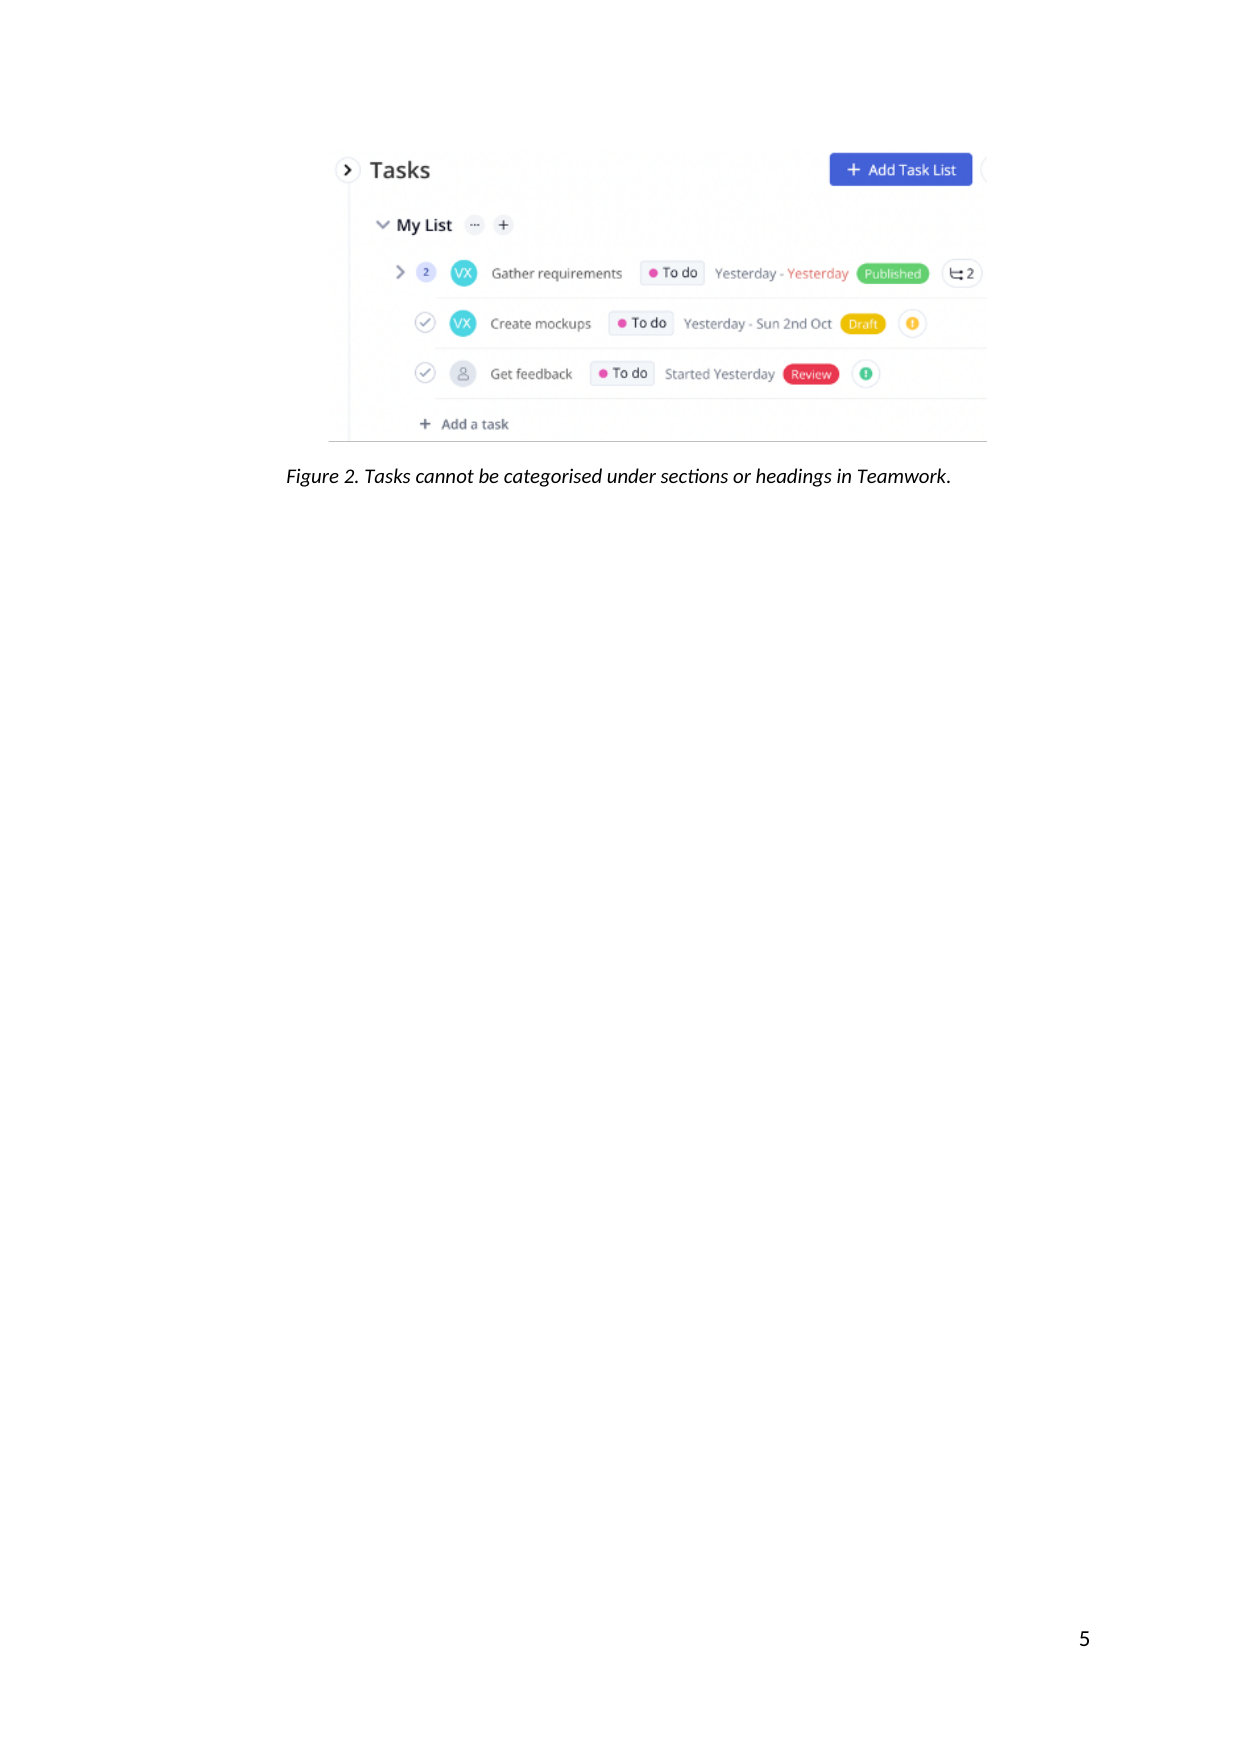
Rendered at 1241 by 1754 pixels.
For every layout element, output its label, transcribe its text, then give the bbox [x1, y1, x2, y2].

picture [328, 150, 987, 443]
text Figure 2. Tasks cannot be categorised under sections or headings in Teamwork. [150, 463, 1090, 488]
